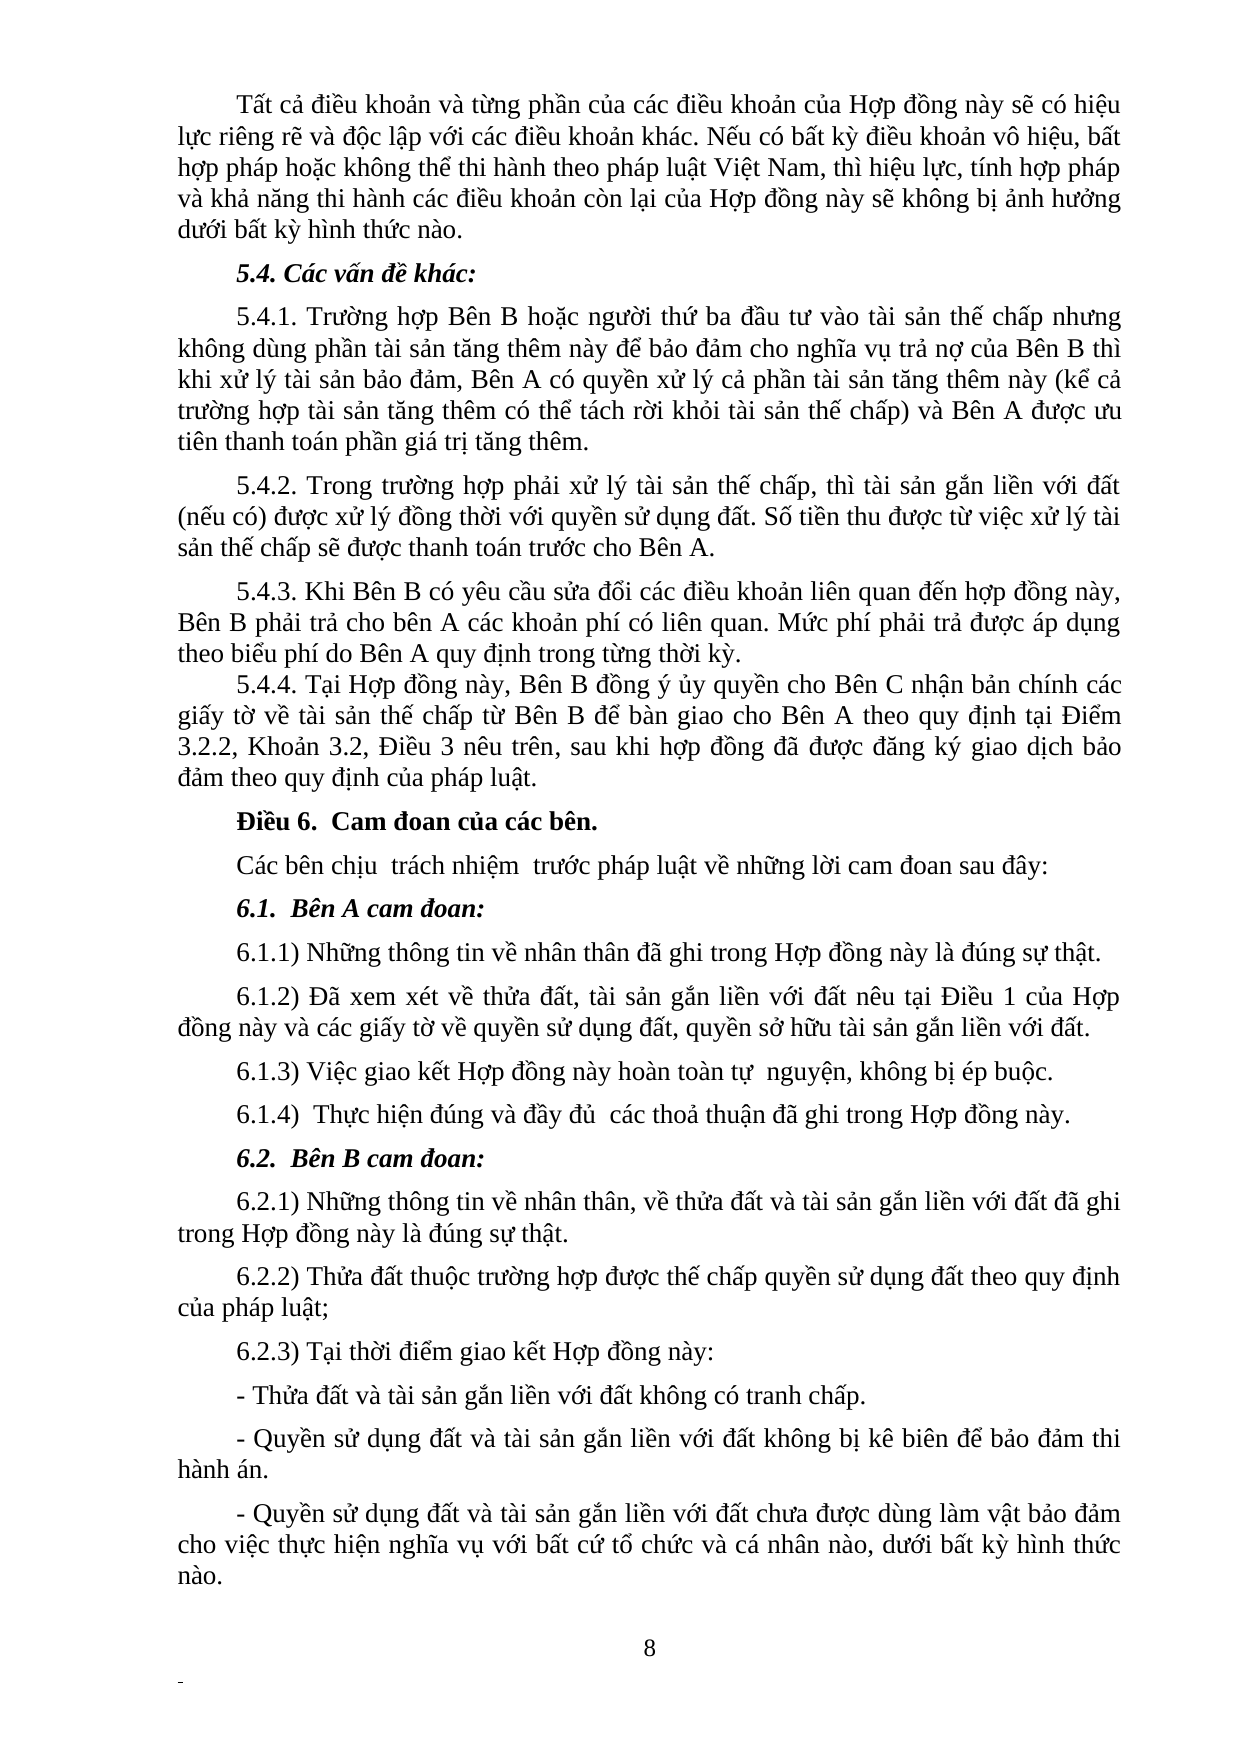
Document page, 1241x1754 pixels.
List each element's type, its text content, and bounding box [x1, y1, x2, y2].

text Các bên chịu trách nhiệm trước pháp luật về những lời cam đoan sau đây: [177, 849, 1122, 880]
text 5.4.1. Trường hợp Bên B hoặc người thứ ba đầu tư vào tài sản thế chấp nhưng không dùng phần tài sản tăng thêm này để bảo đảm cho nghĩa vụ trả nợ của Bên B thì khi xử lý tài sản bảo đảm, Bên A có quyền xử lý cả phần tài sản tăng thêm này (kể cả trường hợp tài sản tăng thêm có thể tách rời khỏi tài sản thế chấp) và Bên A được ưu tiên thanh toán phần giá trị tăng thêm. [177, 301, 1122, 456]
text 6.1.2) Đã xem xét về thửa đất, tài sản gắn liền với đất nêu tại Điều 1 của Hợp đồng này và các giấy tờ về quyền sử dụng đất, quyền sở hữu tài sản gắn liền với đất. [177, 980, 1122, 1042]
text - Thửa đất và tài sản gắn liền với đất không có tranh chấp. [177, 1379, 1122, 1410]
text 6.2. Bên B cam đoan: [177, 1142, 1122, 1173]
text 5.4.4. Tại Hợp đồng này, Bên B đồng ý ủy quyền cho Bên C nhận bản chính các giấy tờ về tài sản thế chấp từ Bên B để bàn giao cho Bên A theo quy định tại Điểm 3.2.2, Khoản 3.2, Điều 3 nêu trên, sau khi hợp đồng đã được đăng ký giao dịch bảo đảm theo quy định của pháp luật. [177, 668, 1122, 793]
text Điều 6. Cam đoan của các bên. [177, 805, 1122, 836]
text 6.2.2) Thửa đất thuộc trường hợp được thế chấp quyền sử dụng đất theo quy định của pháp luật; [177, 1260, 1122, 1323]
text 6.2.3) Tại thời điểm giao kết Hợp đồng này: [177, 1335, 1122, 1366]
text 6.2.1) Những thông tin về nhân thân, về thửa đất và tài sản gắn liền với đất đã ghi trong Hợp đồng này là đúng sự thật. [177, 1186, 1122, 1248]
text - Quyền sử dụng đất và tài sản gắn liền với đất không bị kê biên để bảo đảm thi hành án. [177, 1422, 1122, 1485]
text 6.1.4) Thực hiện đúng và đầy đủ các thoả thuận đã ghi trong Hợp đồng này. [177, 1098, 1122, 1129]
text 6.1.1) Những thông tin về nhân thân đã ghi trong Hợp đồng này là đúng sự thật. [177, 936, 1122, 967]
text 5.4.2. Trong trường hợp phải xử lý tài sản thế chấp, thì tài sản gắn liền với đất (nếu có) được xử lý đồng thời với quyền sử dụng đất. Số tiền thu được từ việc xử lý tài sản thế chấp sẽ được thanh toán trước cho Bên A. [177, 469, 1122, 562]
text 5.4. Các vấn đề khác: [177, 257, 1122, 288]
text 6.1. Bên A cam đoan: [177, 892, 1122, 924]
text 5.4.3. Khi Bên B có yêu cầu sửa đổi các điều khoản liên quan đến hợp đồng này, Bên B phải trả cho bên A các khoản phí có liên quan. Mức phí phải trả được áp dụng theo biểu phí do Bên A quy định trong từng thời kỳ. [177, 575, 1122, 668]
text Tất cả điều khoản và từng phần của các điều khoản của Hợp đồng này sẽ có hiệu lực riêng rẽ và độc lập với các điều khoản khác. Nếu có bất kỳ điều khoản vô hiệu, bất hợp pháp hoặc không thể thi hành theo pháp luật Việt Nam, thì hiệu lực, tính hợp pháp và khả năng thi hành các điều khoản còn lại của Hợp đồng này sẽ không bị ảnh hưởng dưới bất kỳ hình thức nào. [177, 89, 1122, 244]
text 6.1.3) Việc giao kết Hợp đồng này hoàn toàn tự nguyện, không bị ép buộc. [177, 1054, 1122, 1086]
text - Quyền sử dụng đất và tài sản gắn liền với đất chưa được dùng làm vật bảo đảm cho việc thực hiện nghĩa vụ với bất cứ tổ chức và cá nhân nào, dưới bất kỳ hình thức nào. [177, 1497, 1122, 1591]
